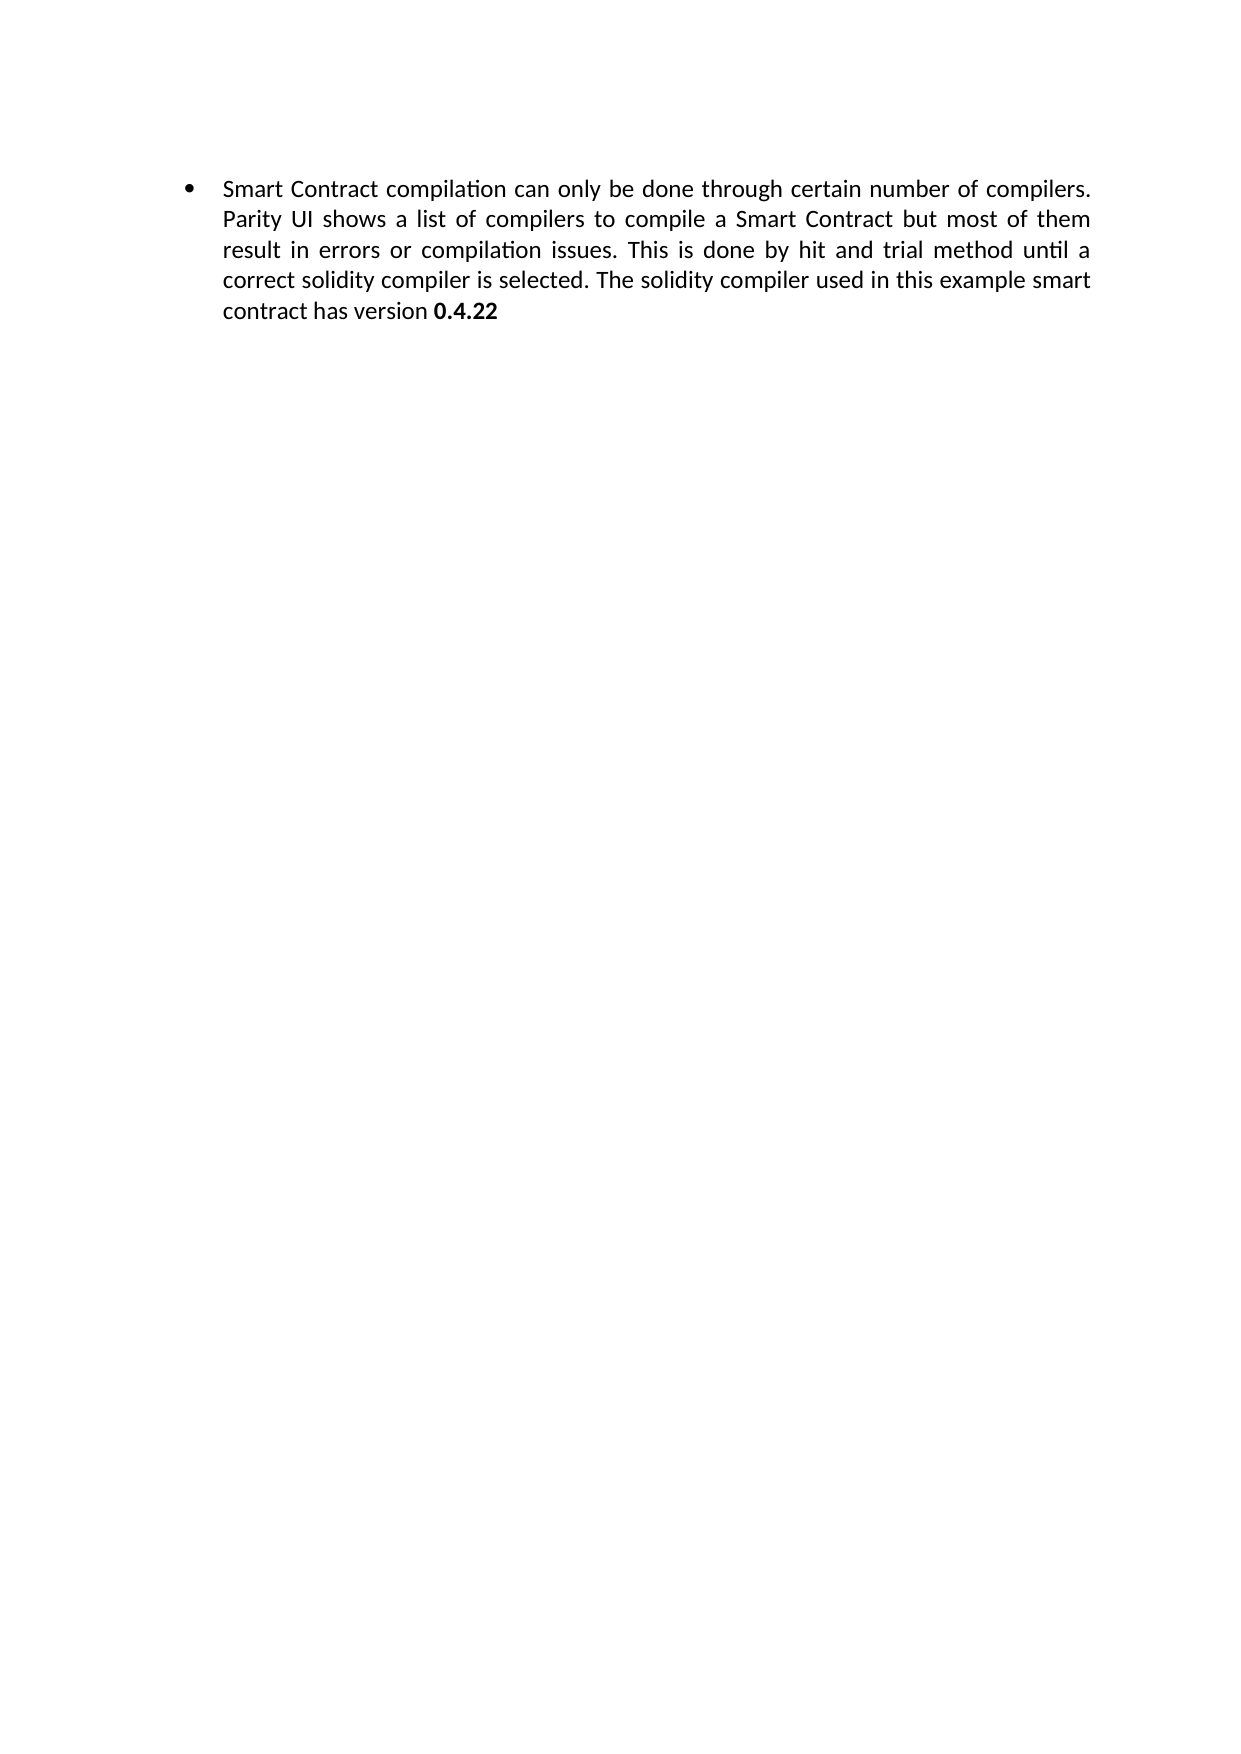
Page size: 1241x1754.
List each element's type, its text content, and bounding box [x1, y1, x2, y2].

list Smart Contract compilation can only be done through certain number of compilers. Parity UI shows a list of compilers to compile a Smart Contract but most of them result in errors or compilation issues. This is done by hit and trial method until a correct solidity compiler is selected. The solidity compiler used in this example smart contract has version 0.4.22 [185, 173, 1093, 326]
